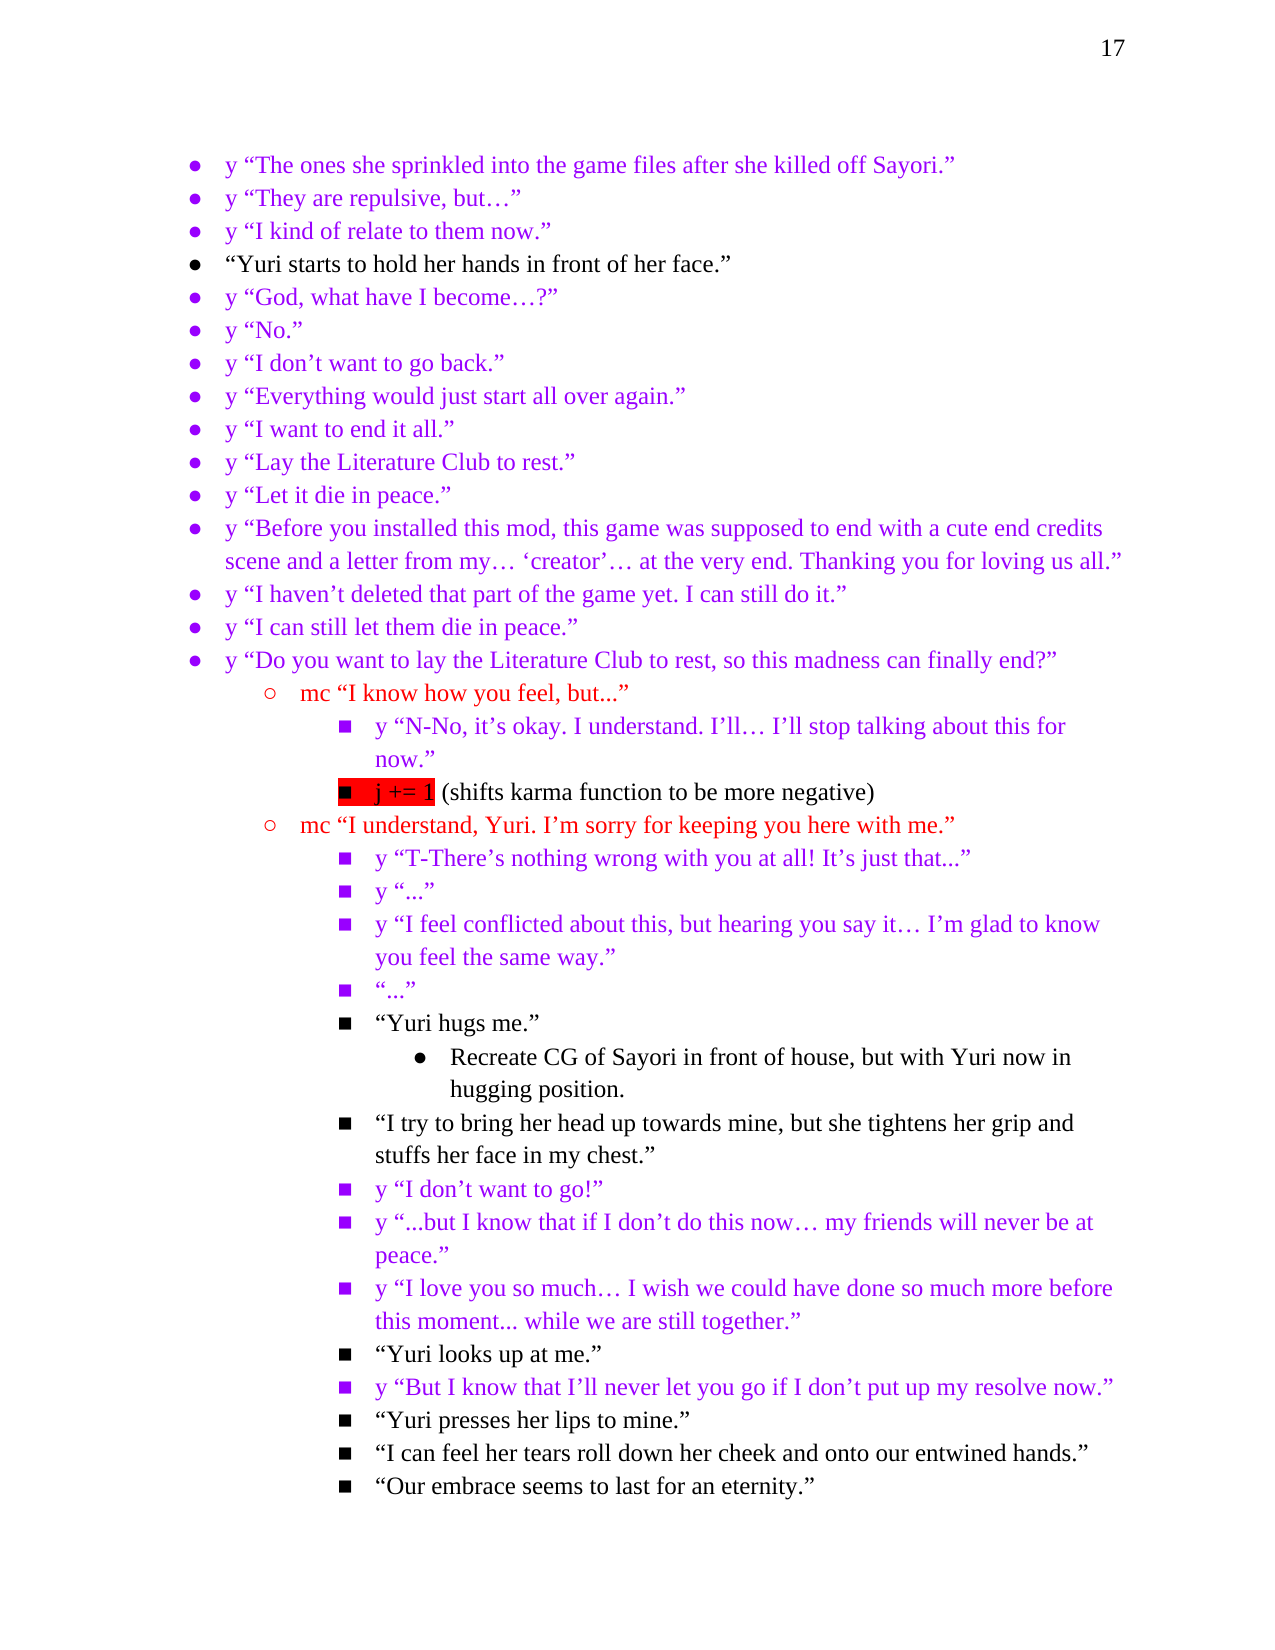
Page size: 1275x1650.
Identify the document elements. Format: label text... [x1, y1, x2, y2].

list y “They are repulsive, but…” [187, 183, 1125, 212]
list y “I haven’t deleted that part of the game yet. I can still do it.” [187, 579, 1125, 608]
list y “I don’t want to go back.” [187, 348, 1125, 377]
list y “...” [337, 876, 1125, 905]
list y “I can still let them die in peace.” [187, 612, 1125, 641]
list y “But I know that I’ll never let you go if I don’t put up my resolve now.” [337, 1372, 1125, 1401]
list y “Before you installed this mod, this game was supposed to end with a cute end credits scene and a letter from my… ‘creator’… at the very end. Thanking you for loving us all.” [187, 513, 1125, 575]
list y “Do you want to lay the Literature Club to rest, so this madness can finally end?” [187, 645, 1125, 674]
list y “Let it die in peace.” [187, 480, 1125, 509]
list y “N-No, it’s okay. I understand. I’ll… I’ll stop talking about this for now.” [337, 711, 1125, 773]
list “Yuri starts to hold her hands in front of her face.” [187, 249, 1125, 278]
list y “I feel conflicted about this, but hearing you say it… I’m glad to know you feel the same way.” [337, 909, 1125, 971]
list “I try to bring her head up towards mine, but she tightens her grip and stuffs her face in my chest.” [337, 1108, 1125, 1169]
list “Our embrace seems to last for an eternity.” [337, 1471, 1125, 1499]
list y “I want to end it all.” [187, 414, 1125, 443]
list “Yuri presses her lips to mine.” [337, 1405, 1125, 1433]
list y “T-There’s nothing wrong with you at all! It’s just that...” [337, 843, 1125, 872]
list y “God, what have I become…?” [187, 282, 1125, 311]
list j += 1 (shifts karma function to be more negative) [337, 777, 1125, 806]
list y “I love you so much… I wish we could have done so much more before this moment... while we are still together.” [337, 1273, 1125, 1334]
list mc “I know how you feel, but...” [262, 678, 1125, 707]
list y “No.” [187, 315, 1125, 344]
list mc “I understand, Yuri. I’m sorry for keeping you here with me.” [262, 810, 1125, 839]
list y “...but I know that if I don’t do this now… my friends will never be at peace.” [337, 1207, 1125, 1268]
list y “I kind of relate to them now.” [187, 216, 1125, 245]
list “Yuri hugs me.” [337, 1008, 1125, 1037]
list y “I don’t want to go!” [337, 1174, 1125, 1202]
list y “Lay the Literature Club to rest.” [187, 447, 1125, 476]
list “Yuri looks up at me.” [337, 1339, 1125, 1367]
list “...” [337, 976, 1125, 1004]
list y “The ones she sprinkled into the game files after she killed off Sayori.” [187, 150, 1125, 179]
list “I can feel her tears roll down her cheek and onto our entwined hands.” [337, 1438, 1125, 1467]
list Recreate CG of Sayori in front of house, but with Yuri now in hugging position. [412, 1042, 1125, 1103]
list y “Everything would just start all over again.” [187, 381, 1125, 410]
